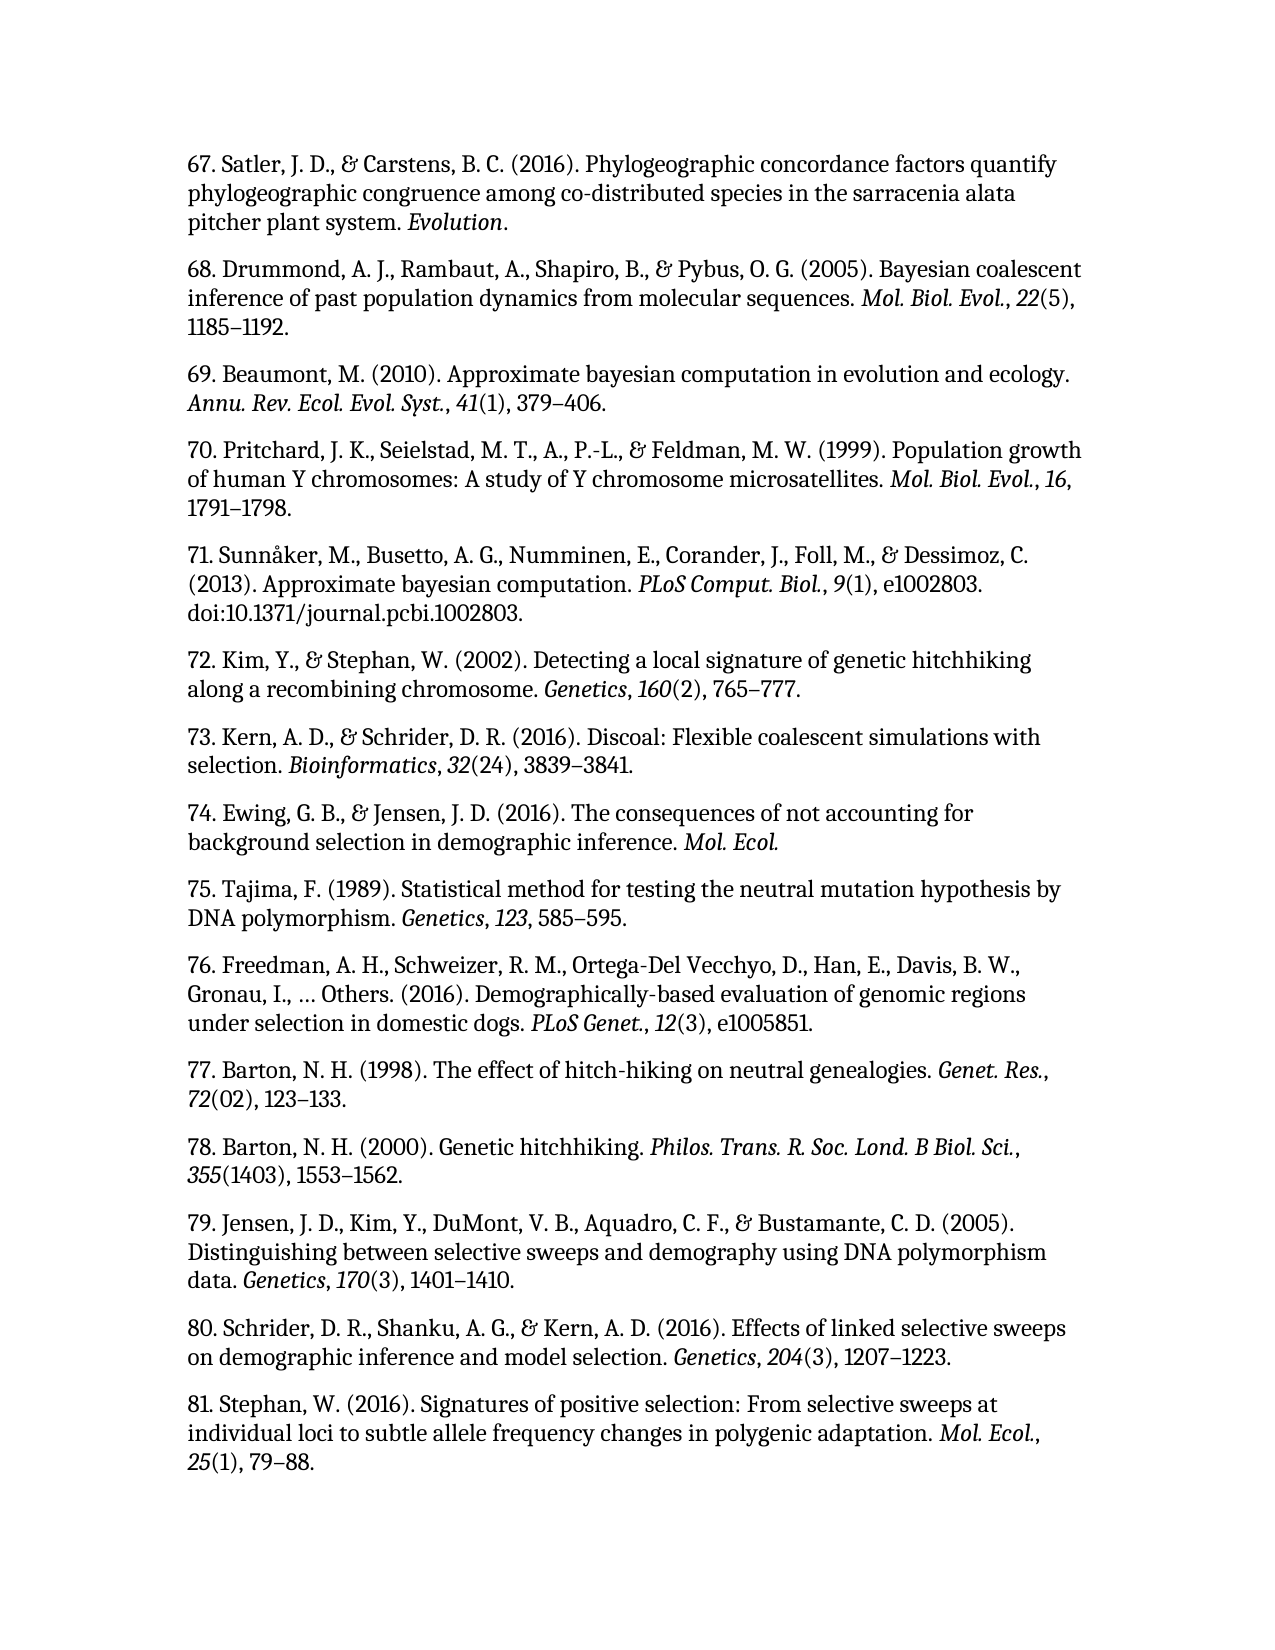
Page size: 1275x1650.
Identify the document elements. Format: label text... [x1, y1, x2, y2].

text 71. Sunnåker, M., Busetto, A. G., Numminen, E., Corander, J., Foll, M., & Dessimoz, C. (2013). Approximate bayesian computation. PLoS Comput. Biol., 9(1), e1002803. doi:10.1371/journal.pcbi.1002803. [187, 541, 1087, 627]
text 68. Drummond, A. J., Rambaut, A., Shapiro, B., & Pybus, O. G. (2005). Bayesian coalescent inference of past population dynamics from molecular sequences. Mol. Biol. Evol., 22(5), 1185–1192. [187, 255, 1087, 341]
text 80. Schrider, D. R., Shanku, A. G., & Kern, A. D. (2016). Effects of linked selective sweeps on demographic inference and model selection. Genetics, 204(3), 1207–1223. [187, 1314, 1087, 1371]
text 77. Barton, N. H. (1998). The effect of hitch-hiking on neutral genealogies. Genet. Res., 72(02), 123–133. [187, 1056, 1087, 1114]
text 73. Kern, A. D., & Schrider, D. R. (2016). Discoal: Flexible coalescent simulations with selection. Bioinformatics, 32(24), 3839–3841. [187, 722, 1087, 780]
text 76. Freedman, A. H., Schweizer, R. M., Ortega-Del Vecchyo, D., Han, E., Davis, B. W., Gronau, I., … Others. (2016). Demographically-based evaluation of genomic regions under selection in domestic dogs. PLoS Genet., 12(3), e1005851. [187, 951, 1087, 1037]
text 67. Satler, J. D., & Carstens, B. C. (2016). Phylogeographic concordance factors quantify phylogeographic congruence among co-distributed species in the sarracenia alata pitcher plant system. Evolution. [187, 150, 1087, 236]
text 70. Pritchard, J. K., Seielstad, M. T., A., P.-L., & Feldman, M. W. (1999). Population growth of human Y chromosomes: A study of Y chromosome microsatellites. Mol. Biol. Evol., 16, 1791–1798. [187, 436, 1087, 522]
text 74. Ewing, G. B., & Jensen, J. D. (2016). The consequences of not accounting for background selection in demographic inference. Mol. Ecol. [187, 799, 1087, 856]
text 69. Beaumont, M. (2010). Approximate bayesian computation in evolution and ecology. Annu. Rev. Ecol. Evol. Syst., 41(1), 379–406. [187, 360, 1087, 417]
text 75. Tajima, F. (1989). Statistical method for testing the neutral mutation hypothesis by DNA polymorphism. Genetics, 123, 585–595. [187, 875, 1087, 932]
text 79. Jensen, J. D., Kim, Y., DuMont, V. B., Aquadro, C. F., & Bustamante, C. D. (2005). Distinguishing between selective sweeps and demography using DNA polymorphism data. Genetics, 170(3), 1401–1410. [187, 1209, 1087, 1295]
text 78. Barton, N. H. (2000). Genetic hitchhiking. Philos. Trans. R. Soc. Lond. B Biol. Sci., 355(1403), 1553–1562. [187, 1132, 1087, 1190]
text 72. Kim, Y., & Stephan, W. (2002). Detecting a local signature of genetic hitchhiking along a recombining chromosome. Genetics, 160(2), 765–777. [187, 646, 1087, 704]
text 81. Stephan, W. (2016). Signatures of positive selection: From selective sweeps at individual loci to subtle allele frequency changes in polygenic adaptation. Mol. Ecol., 25(1), 79–88. [187, 1390, 1087, 1476]
